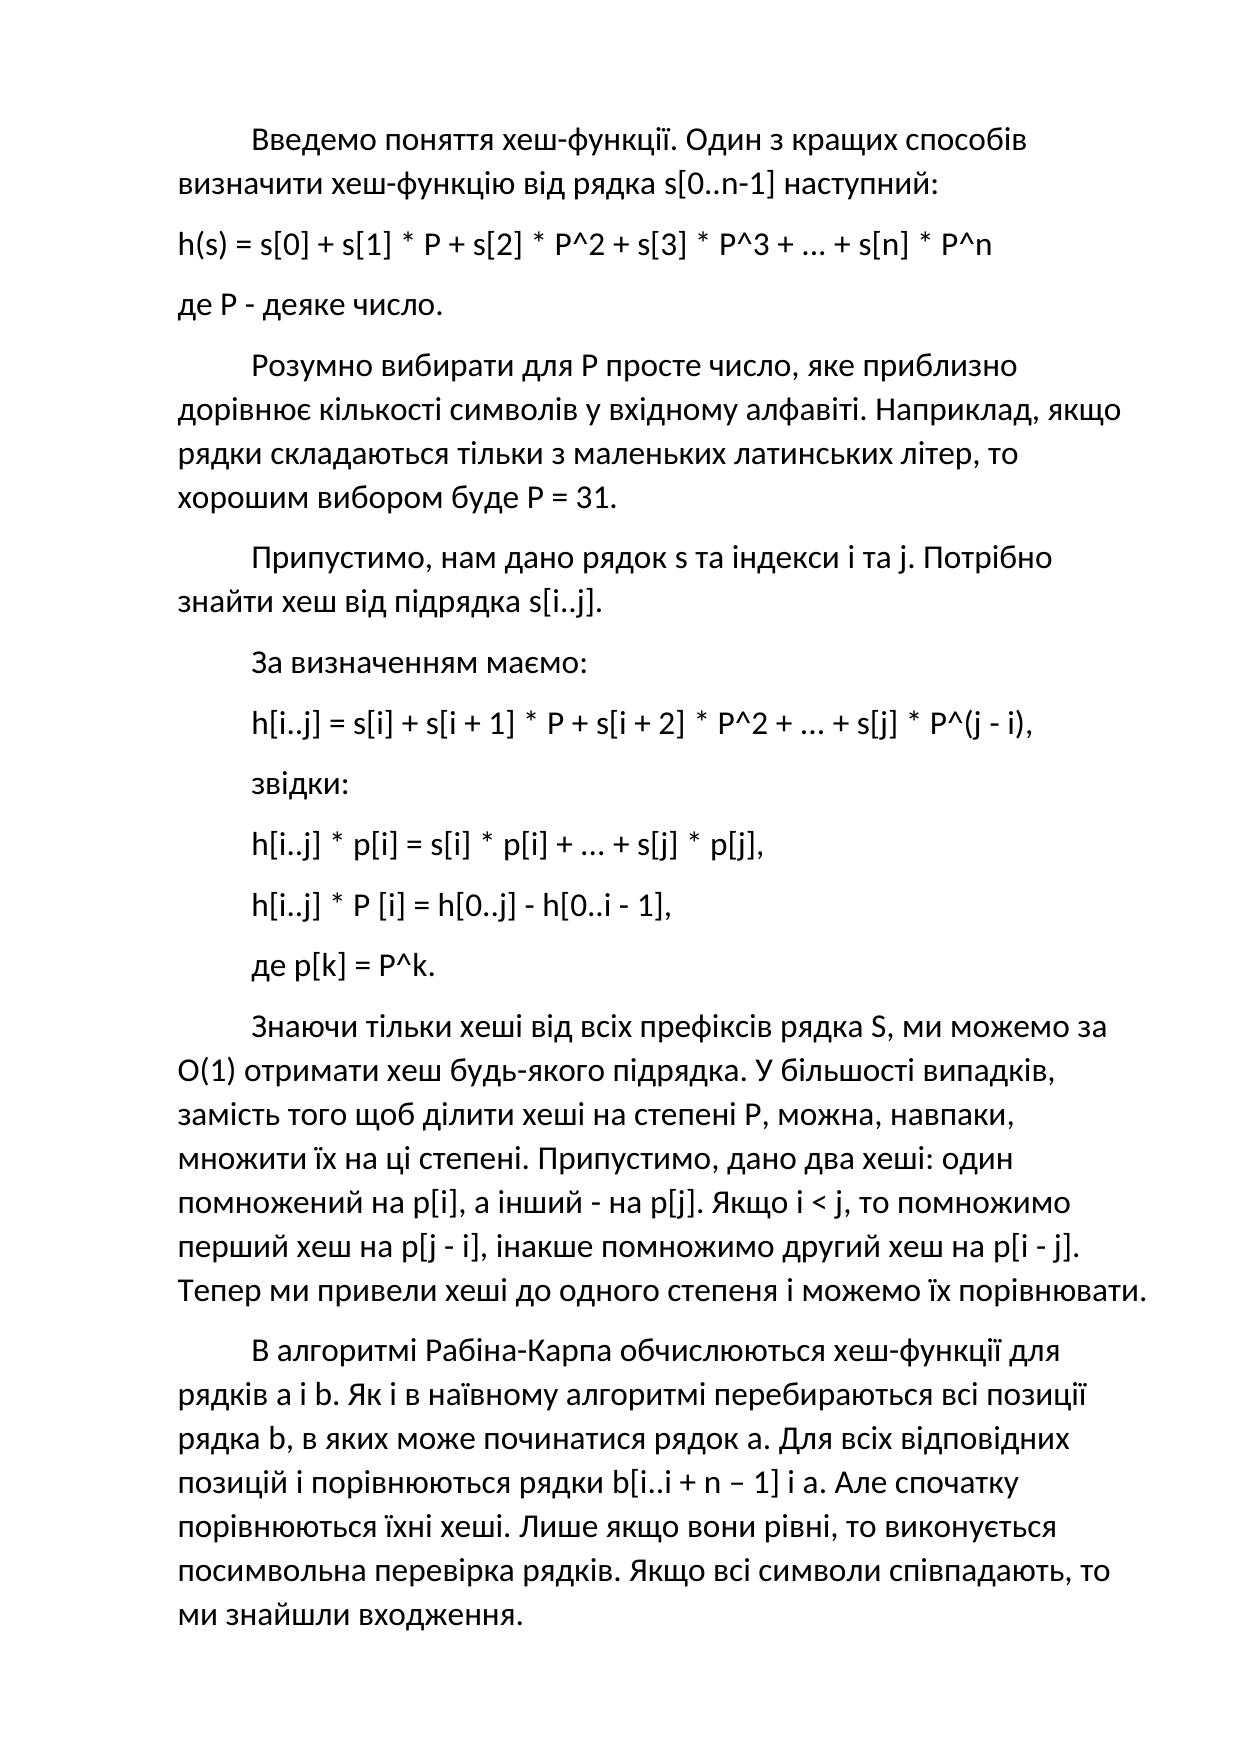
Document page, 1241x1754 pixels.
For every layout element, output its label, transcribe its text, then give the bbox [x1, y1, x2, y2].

text Знаючи тільки хеші від всіх префіксів рядка S, ми можемо за O(1) отримати хеш будь-якого підрядка. У більшості випадків, замість того щоб ділити хеші на степені P, можна, навпаки, множити їх на ці степені. Припустимо, дано два хеші: один помножений на p[i], а інший - на p[j]. Якщо i < j, то помножимо перший хеш на p[j - i], інакше помножимо другий хеш на p[i - j]. Тепер ми привели хеші до одного степеня і можемо їх порівнювати. [177, 1005, 1152, 1309]
text де p[k] = P^k. [177, 944, 1152, 985]
text Розумно вибирати для P просте число, яке приблизно дорівнює кількості символів у вхідному алфавіті. Наприклад, якщо рядки складаються тільки з маленьких латинських літер, то хорошим вибором буде P = 31. [177, 344, 1152, 517]
text звідки: [177, 762, 1152, 803]
text h(s) = s[0] + s[1] * P + s[2] * P^2 + s[3] * P^3 + ... + s[n] * P^n [177, 223, 1152, 263]
text За визначенням маємо: [177, 641, 1152, 682]
text h[i..j] = s[i] + s[i + 1] * P + s[i + 2] * P^2 + ... + s[j] * P^(j - i), [177, 702, 1152, 742]
text де P - деяке число. [177, 283, 1152, 324]
text h[i..j] * P [i] = h[0..j] - h[0..i - 1], [177, 883, 1152, 924]
text h[i..j] * p[i] = s[i] * p[i] + ... + s[j] * p[j], [177, 823, 1152, 864]
text Введемо поняття хеш-функції. Один з кращих способів визначити хеш-функцію від рядка s[0..n-1] наступний: [177, 118, 1152, 203]
text Припустимо, нам дано рядок s та індекси i та j. Потрібно знайти хеш від підрядка s[i..j]. [177, 536, 1152, 621]
text В алгоритмі Рабіна-Карпа обчислюються хеш-функції для рядків a і b. Як і в наївному алгоритмі перебираються всі позиції рядка b, в яких може починатися рядок a. Для всіх відповідних позицій i порівнюються рядки b[i..i + n – 1] і a. Але спочатку порівнюються їхні хеші. Лише якщо вони рівні, то виконується посимвольна перевірка рядків. Якщо всі символи співпадають, то ми знайшли входження. [177, 1329, 1152, 1634]
